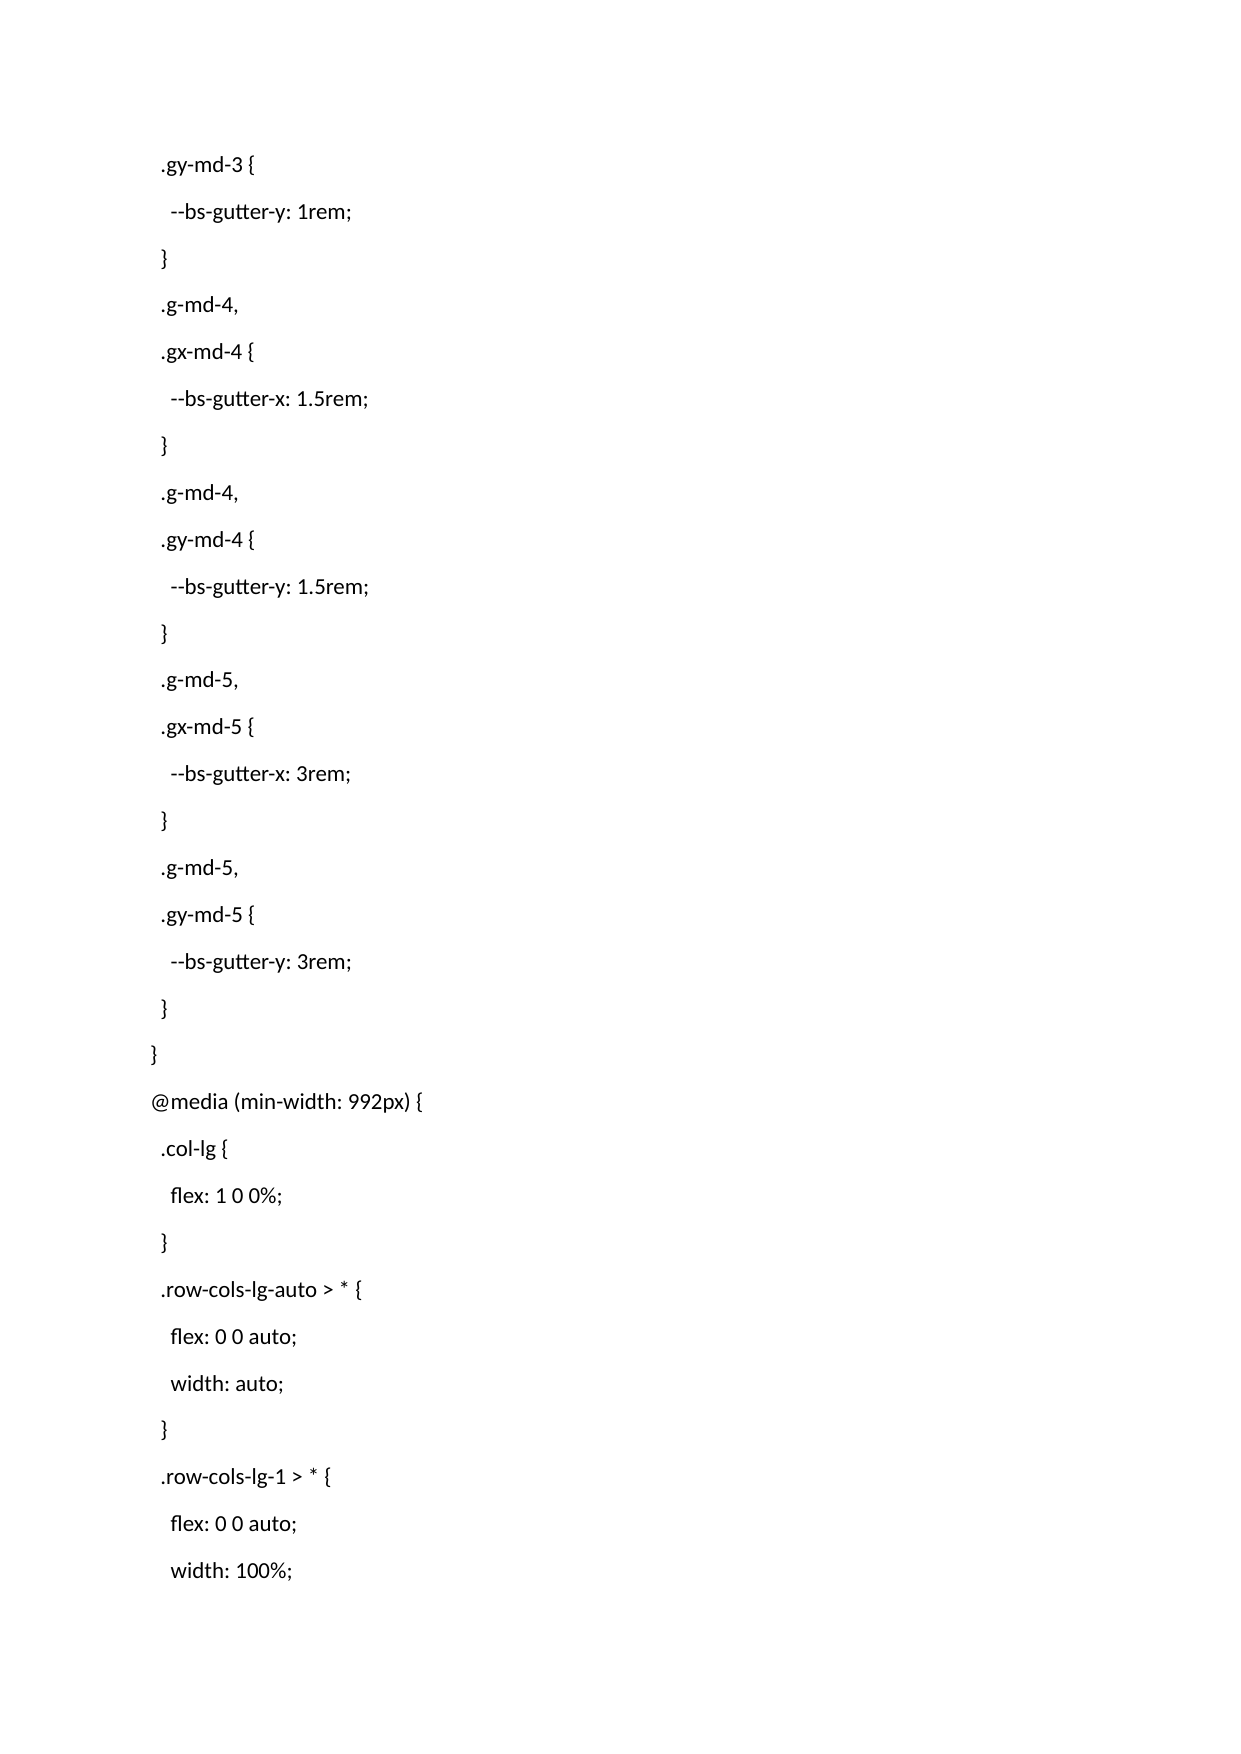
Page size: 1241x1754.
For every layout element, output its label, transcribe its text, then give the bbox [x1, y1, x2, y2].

text flex: 1 0 0%; [150, 1181, 1090, 1209]
text @media (min-width: 992px) { [150, 1087, 1090, 1116]
text .gx-md-4 { [150, 337, 1090, 366]
text width: auto; [150, 1369, 1090, 1397]
text flex: 0 0 auto; [150, 1322, 1090, 1350]
text .gx-md-5 { [150, 712, 1090, 741]
text } [150, 1228, 1090, 1256]
text .g-md-5, [150, 666, 1090, 694]
text --bs-gutter-x: 1.5rem; [150, 384, 1090, 412]
text .row-cols-lg-1 > * { [150, 1462, 1090, 1491]
text } [150, 994, 1090, 1022]
text width: 100%; [150, 1556, 1090, 1584]
text flex: 0 0 auto; [150, 1509, 1090, 1537]
text .gy-md-4 { [150, 525, 1090, 553]
text --bs-gutter-x: 3rem; [150, 759, 1090, 787]
text .g-md-5, [150, 853, 1090, 881]
text .row-cols-lg-auto > * { [150, 1275, 1090, 1303]
text --bs-gutter-y: 1.5rem; [150, 572, 1090, 600]
text } [150, 431, 1090, 459]
text } [150, 1041, 1090, 1069]
text --bs-gutter-y: 3rem; [150, 947, 1090, 975]
text } [150, 1416, 1090, 1444]
text } [150, 244, 1090, 272]
text .g-md-4, [150, 478, 1090, 506]
text --bs-gutter-y: 1rem; [150, 197, 1090, 225]
text .gy-md-5 { [150, 900, 1090, 928]
text .col-lg { [150, 1134, 1090, 1162]
text .gy-md-3 { [150, 150, 1090, 178]
text } [150, 806, 1090, 834]
text } [150, 619, 1090, 647]
text .g-md-4, [150, 291, 1090, 319]
